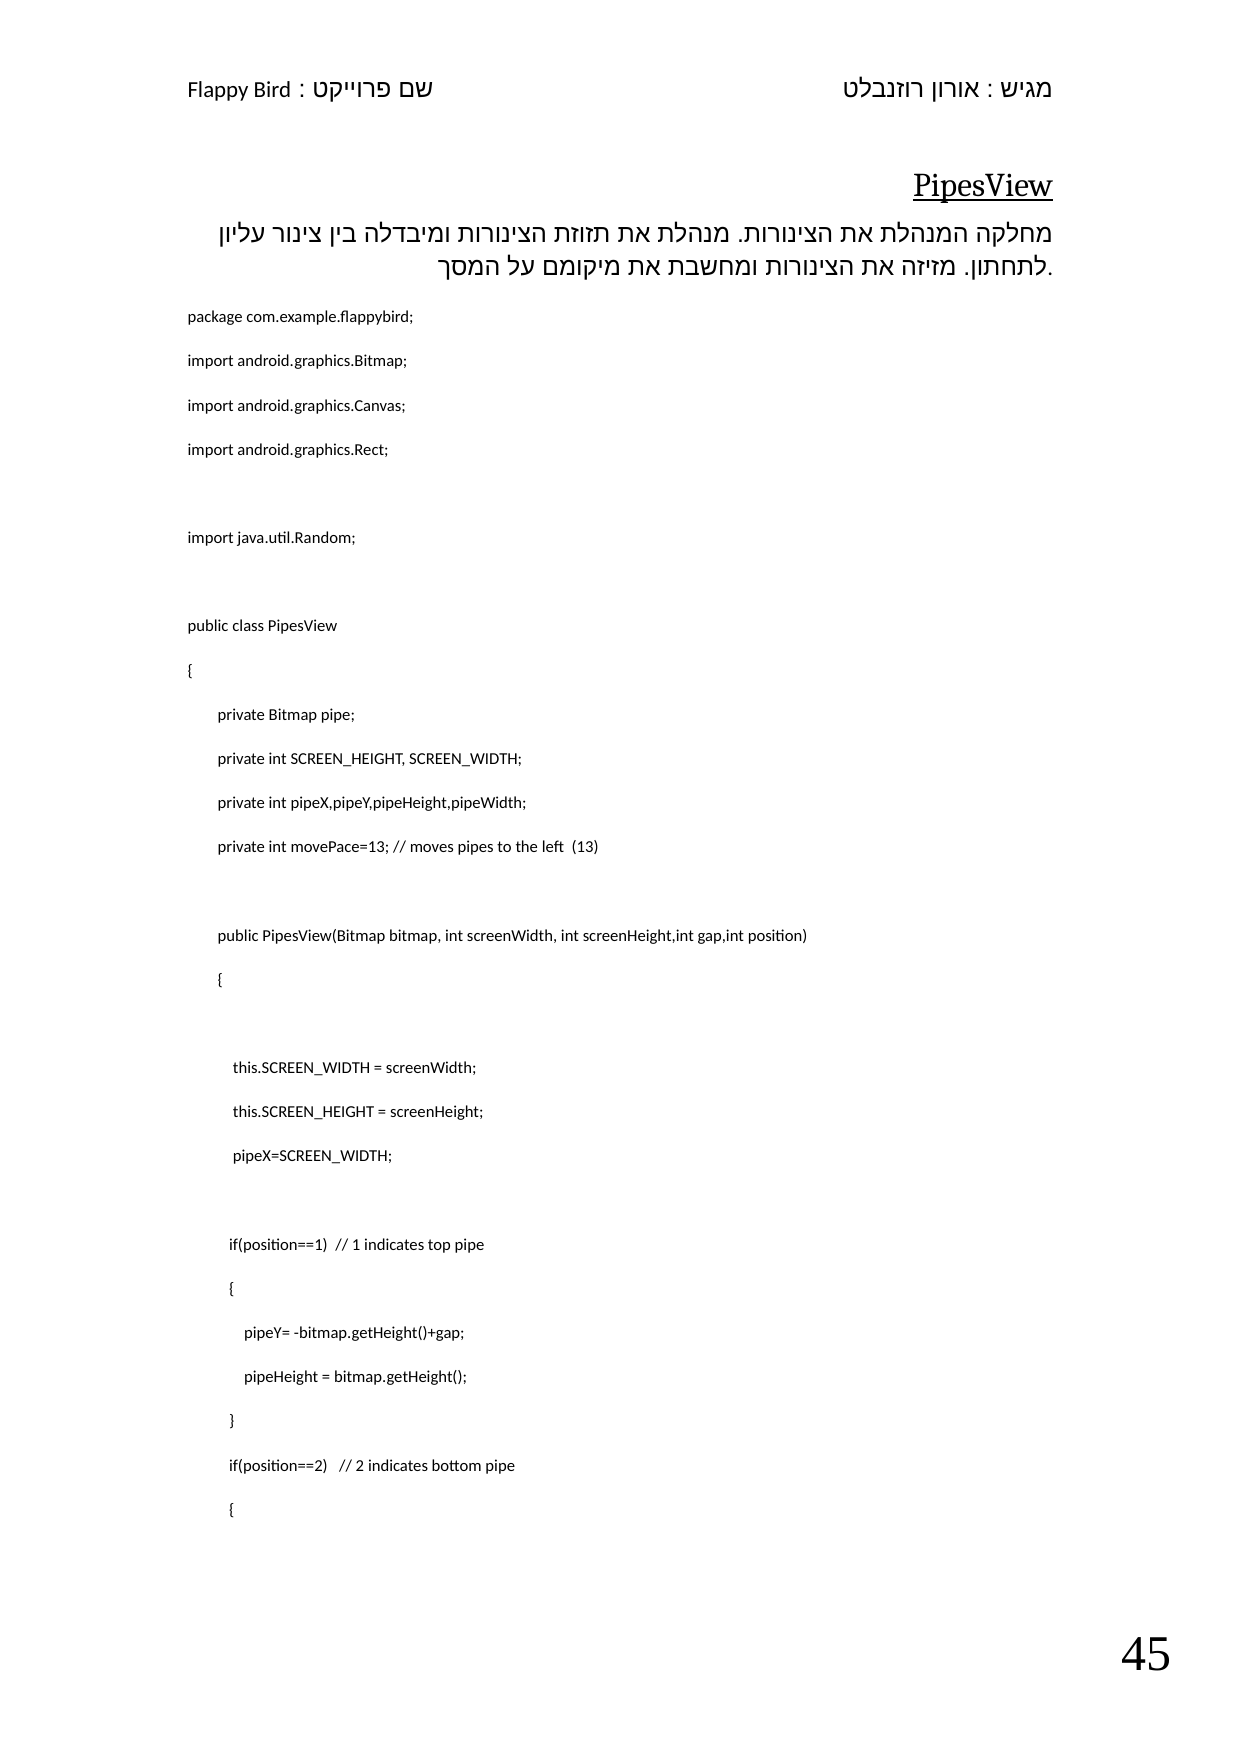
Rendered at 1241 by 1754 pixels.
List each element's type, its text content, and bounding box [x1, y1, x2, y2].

text { [187, 1278, 1053, 1298]
text import android.graphics.Canvas; [187, 395, 1053, 415]
text this.SCREEN_HEIGHT = screenHeight; [187, 1101, 1053, 1122]
text { [187, 660, 1053, 680]
text import android.graphics.Bitmap; [187, 351, 1053, 371]
text { [187, 969, 1053, 989]
text { [187, 1499, 1053, 1519]
text pipeX=SCREEN_WIDTH; [187, 1146, 1053, 1166]
subtitle PipesView [187, 167, 1053, 205]
text private int movePace=13; // moves pipes to the left (13) [187, 836, 1053, 857]
text if(position==2) // 2 indicates bottom pipe [187, 1455, 1053, 1475]
text private Bitmap pipe; [187, 704, 1053, 724]
text this.SCREEN_WIDTH = screenWidth; [187, 1057, 1053, 1078]
text private int SCREEN_HEIGHT, SCREEN_WIDTH; [187, 748, 1053, 768]
text private int pipeX,pipeY,pipeHeight,pipeWidth; [187, 792, 1053, 813]
text import android.graphics.Rect; [187, 439, 1053, 459]
text pipeHeight = bitmap.getHeight(); [187, 1366, 1053, 1387]
text import java.util.Random; [187, 527, 1053, 548]
text public class PipesView [187, 616, 1053, 636]
text if(position==1) // 1 indicates top pipe [187, 1234, 1053, 1254]
text מחלקה המנהלת את הצינורות. מנהלת את תזוזת הצינורות ומיבדלה בין צינור עליון לתחתון. מזיזה את הצינורות ומחשבת את מיקומם על המסך. [187, 219, 1053, 281]
text pipeY= -bitmap.getHeight()+gap; [187, 1322, 1053, 1343]
text public PipesView(Bitmap bitmap, int screenWidth, int screenHeight,int gap,int position) [187, 925, 1053, 945]
text package com.example.flappybird; [187, 306, 1053, 327]
text } [187, 1411, 1053, 1431]
